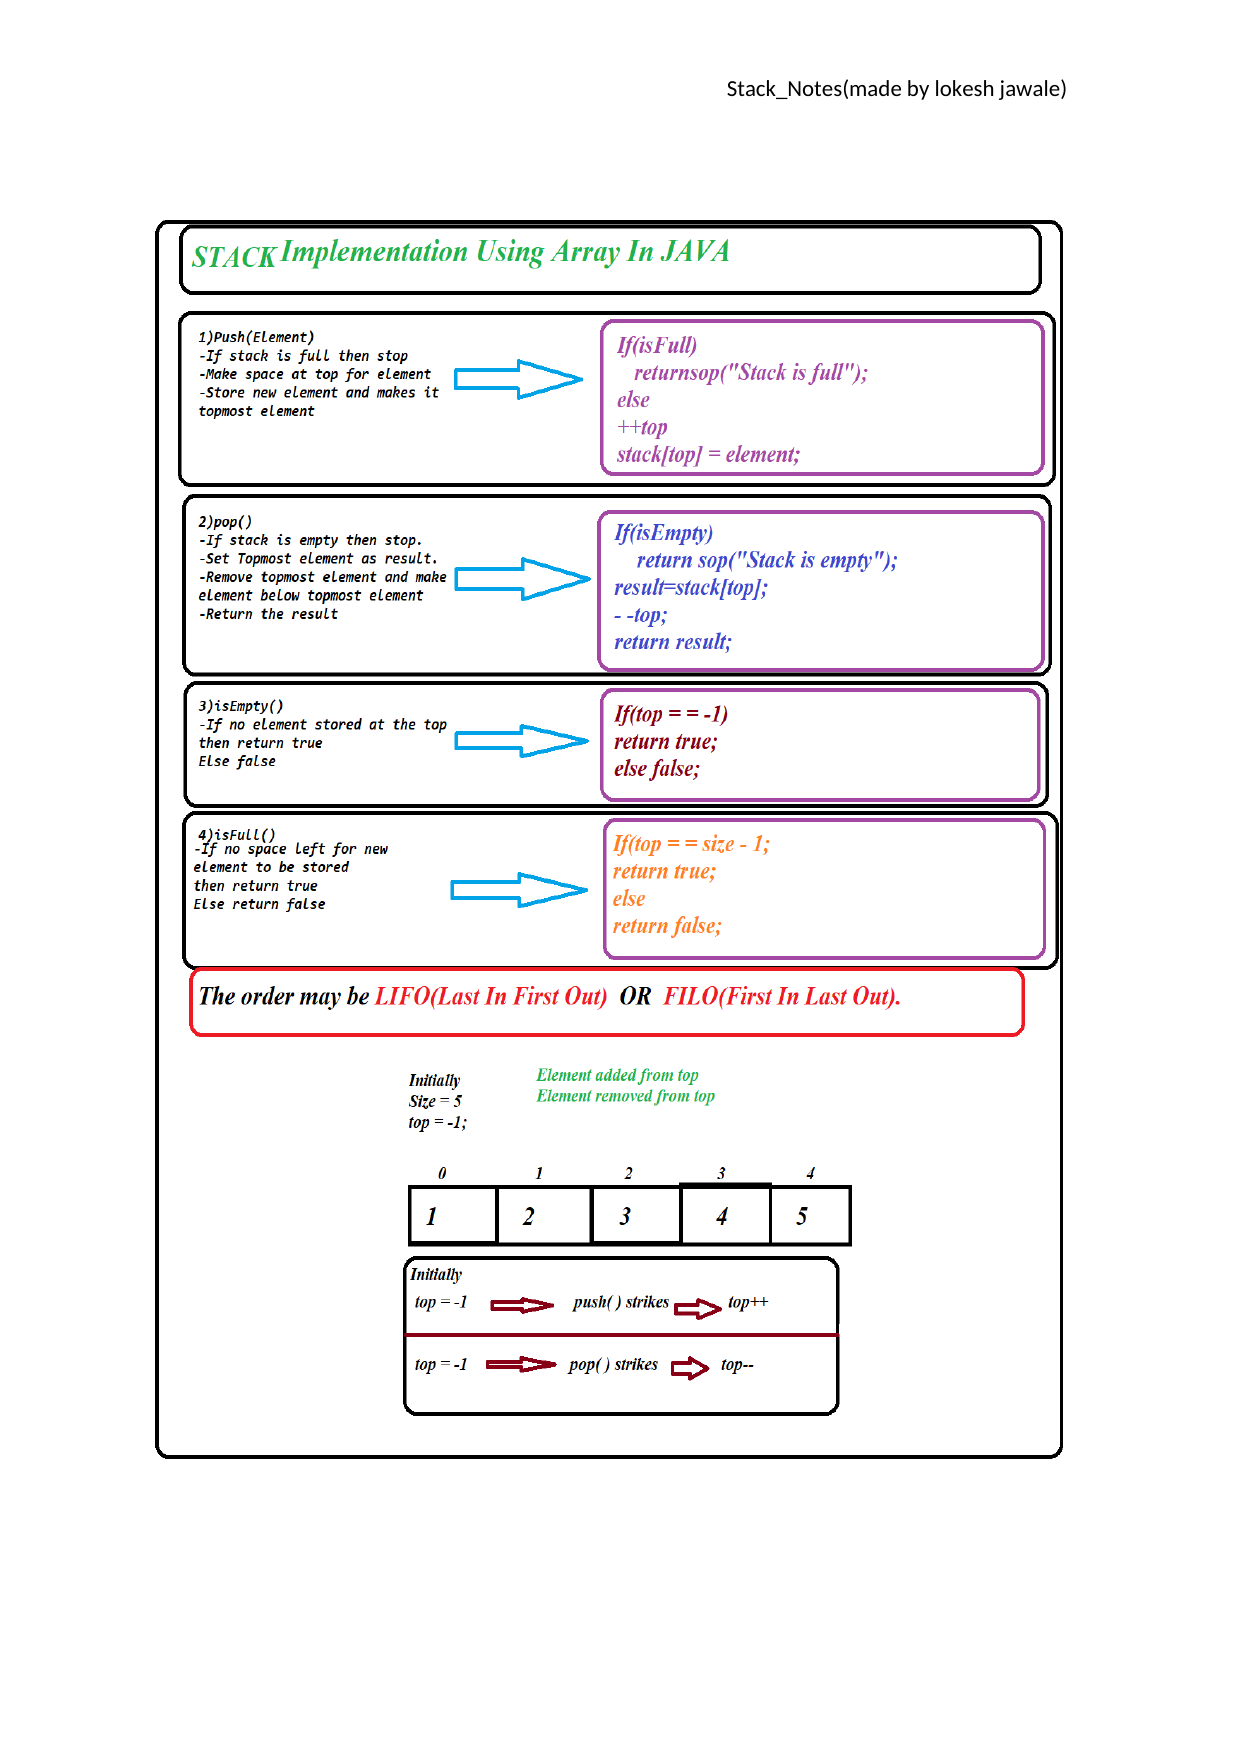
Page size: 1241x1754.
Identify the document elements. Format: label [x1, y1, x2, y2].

picture [150, 212, 1091, 1459]
